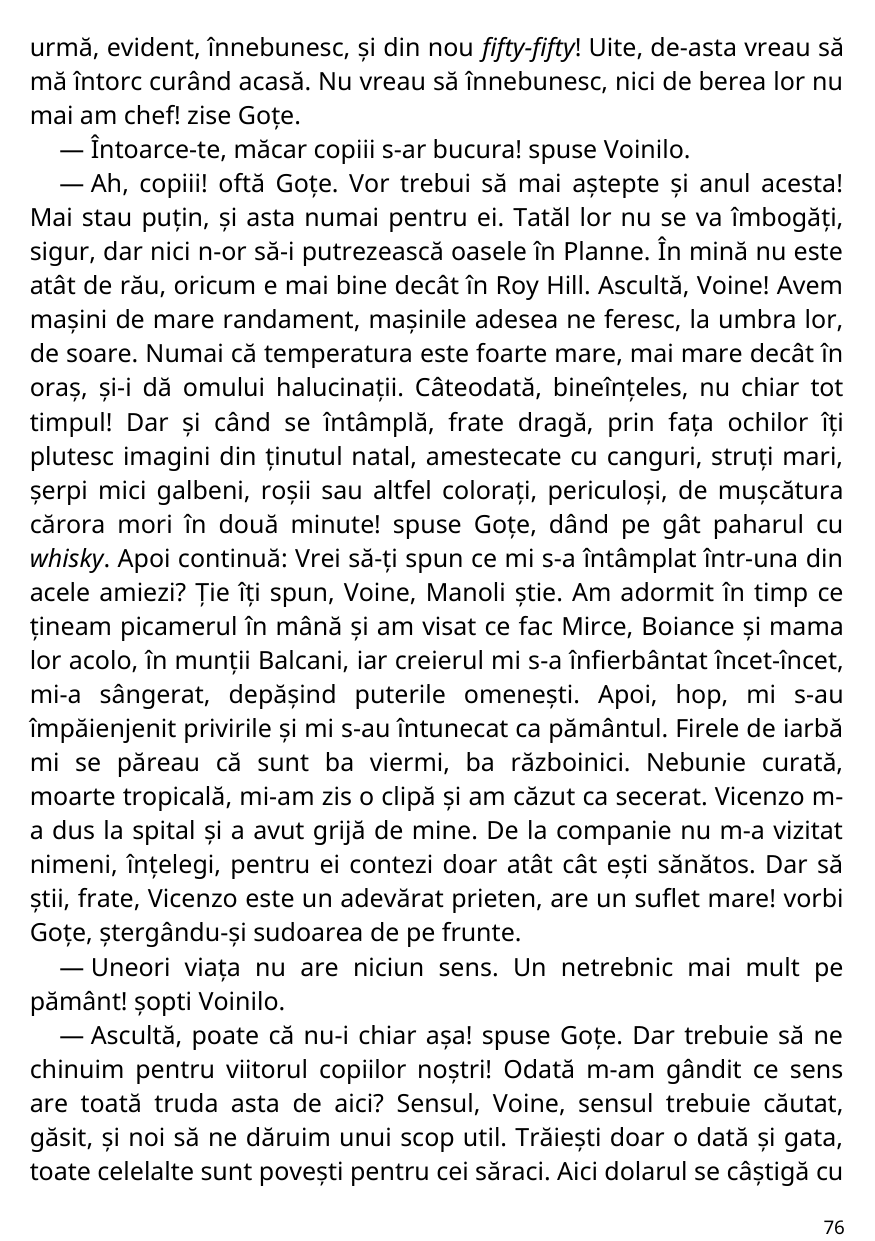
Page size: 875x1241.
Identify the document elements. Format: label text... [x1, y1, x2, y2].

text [29, 1017, 844, 1188]
text — Uneori viața nu are niciun sens. Un netrebnic mai mult pe pământ! șopti Voinilo. [29, 949, 844, 1017]
text — Întoarce-te, măcar copiii s-ar bucura! spuse Voinilo. [29, 132, 844, 166]
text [29, 29, 844, 132]
text — Ah, copiii! oftă Goțe. Vor trebui să mai aștepte și anul acesta! Mai stau puțin, și asta numai pentru ei. Tatăl lor nu se va îmbogăți, sigur, dar nici n-or să-i putrezească oasele în Planne. În mină nu este atât de rău, oricum e mai bine decât în Roy Hill. Ascultă, Voine! Avem mașini de mare randament, mașinile adesea ne feresc, la umbra lor, de soare. Numai că temperatura este foarte mare, mai mare decât în oraș, și-i dă omului halucinații. Câteodată, bineînțeles, nu chiar tot timpul! Dar și când se întâmplă, frate dragă, prin fața ochilor îți plutesc imagini din ținutul natal, amestecate cu canguri, struți mari, șerpi mici galbeni, roșii sau altfel colorați, periculoși, de mușcătura cărora mori în două minute! spuse Goțe, dând pe gât paharul cu whisky. Apoi continuă: Vrei să-ți spun ce mi s-a întâmplat într-una din acele amiezi? Ție îți spun, Voine, Manoli știe. Am adormit în timp ce țineam picamerul în mână și am visat ce fac Mirce, Boiance și mama lor acolo, în munții Balcani, iar creierul mi s-a înfierbântat încet-încet, mi-a sângerat, depășind puterile omenești. Apoi, hop, mi s-au împăienjenit privirile și mi s-au întunecat ca pământul. Firele de iarbă mi se păreau că sunt ba viermi, ba războinici. Nebunie curată, moarte tropicală, mi-am zis o clipă și am căzut ca secerat. Vicenzo m-a dus la spital și a avut grijă de mine. De la companie nu m-a vizitat nimeni, înțelegi, pentru ei contezi doar atât cât ești sănătos. Dar să știi, frate, Vicenzo este un adevărat prieten, are un suflet mare! vorbi Goțe, ștergându-și sudoarea de pe frunte. [29, 166, 844, 949]
